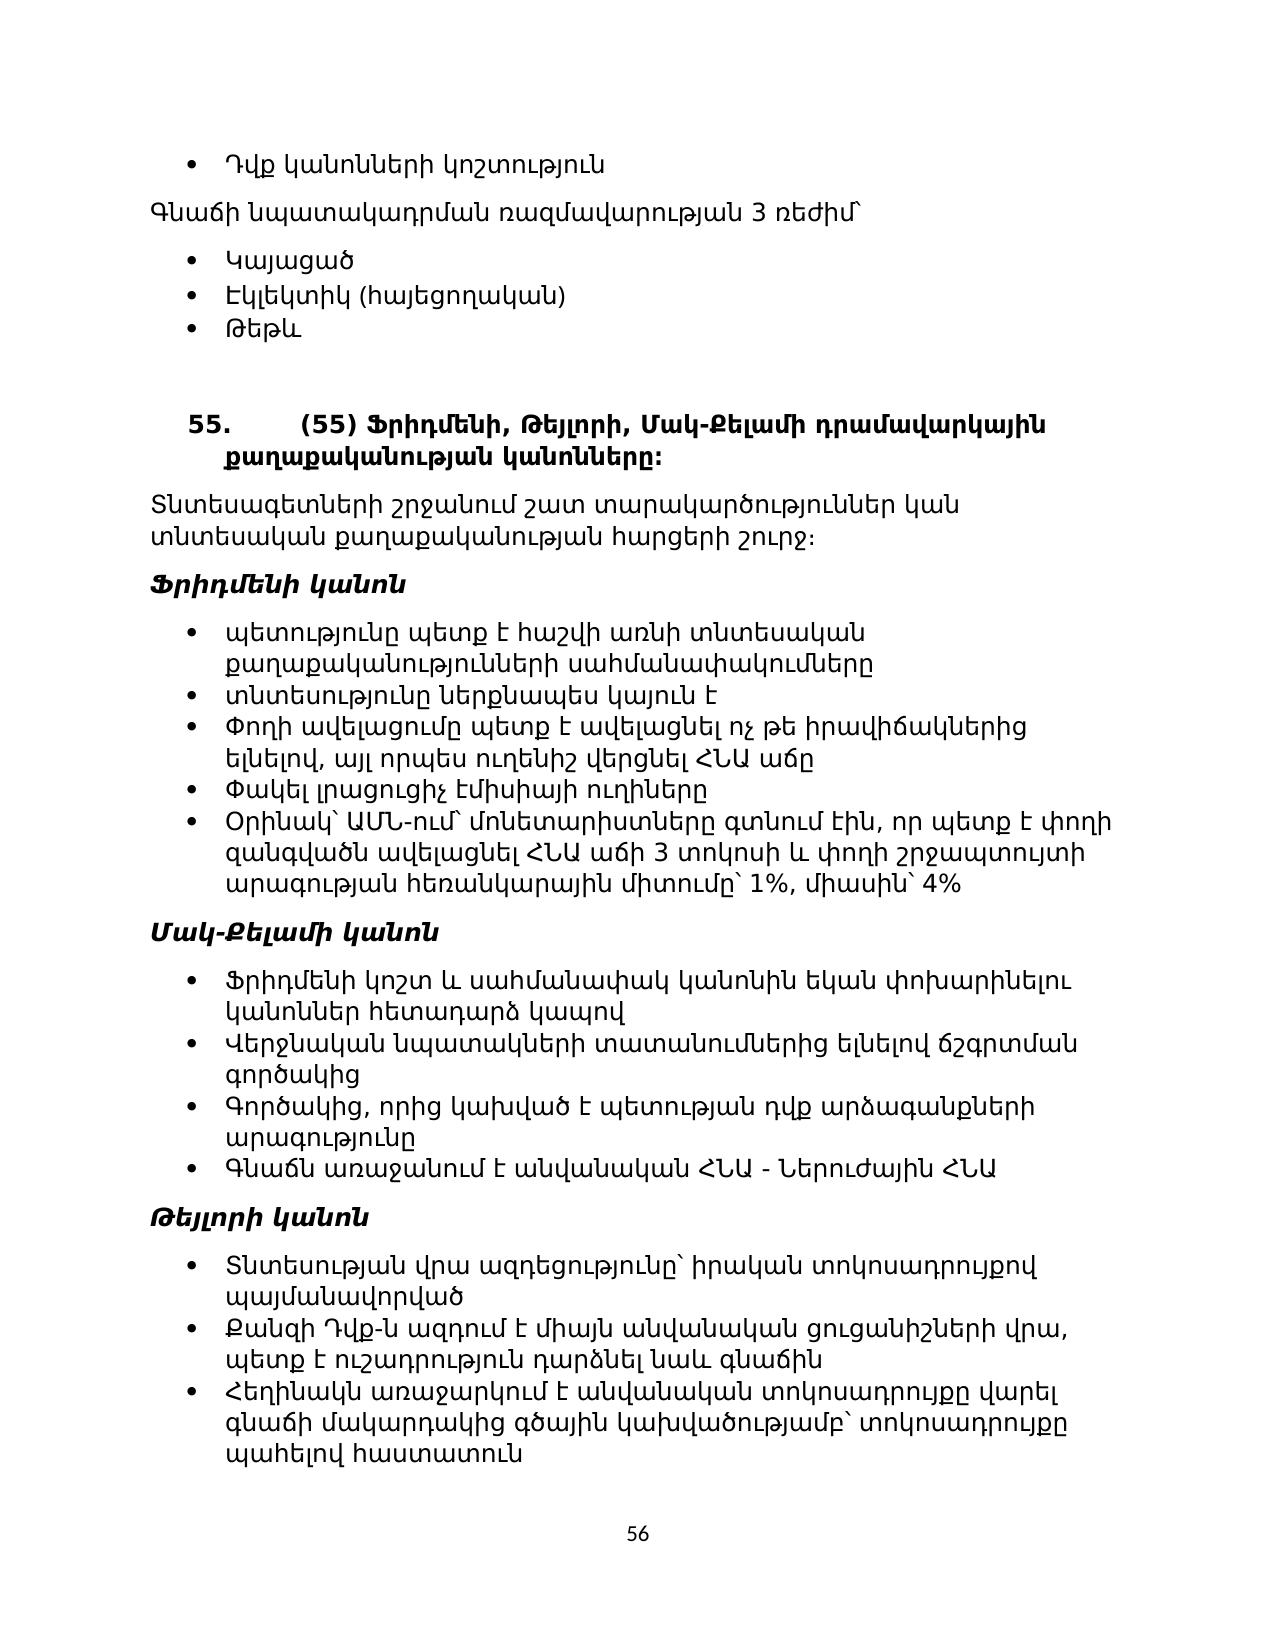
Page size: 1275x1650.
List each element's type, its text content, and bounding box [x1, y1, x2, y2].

list Քանզի Դվք-ն ազդում է միայն անվանական ցուցանիշների վրա, պետք է ուշադրություն դարձնել նաև գնաճին [187, 1314, 1125, 1374]
list Թեթև [187, 314, 1125, 344]
text Մակ-Քելամի կանոն [150, 918, 1125, 947]
list Օրինակ՝ ԱՄՆ-ում՝ մոնետարիստները գտնում էին, որ պետք է փողի զանգվածն ավելացնել ՀՆԱ աճի 3 տոկոսի և փողի շրջապտույտի արագության հեռանկարային միտումը՝ 1%, միասին՝ 4% [187, 807, 1125, 899]
list պետությունը պետք է հաշվի առնի տնտեսական քաղաքականությունների սահմանափակումները [187, 618, 1125, 679]
list Գնաճն առաջանում է անվանական ՀՆԱ - Ներուժային ՀՆԱ [187, 1155, 1125, 1184]
list Փողի ավելացումը պետք է ավելացնել ոչ թե իրավիճակներից ելնելով, այլ որպես ուղենիշ վերցնել ՀՆԱ աճը [187, 712, 1125, 773]
list Էկլեկտիկ (հայեցողական) [187, 278, 1125, 312]
list (55) Ֆրիդմենի, Թեյլորի, Մակ-Քելամի դրամավարկային քաղաքականության կանոնները։ [187, 411, 1125, 471]
list Կայացած [187, 246, 1125, 275]
text Ֆրիդմենի կանոն [150, 570, 1125, 599]
text Տնտեսագետների շրջանում շատ տարակարծություններ կան տնտեսական քաղաքականության հարցերի շուրջ։ [150, 490, 1125, 551]
list Տնտեսության վրա ազդեցությունը՝ իրական տոկոսադրույքով պայմանավորված [187, 1251, 1125, 1312]
text Թեյլորի կանոն [150, 1203, 1125, 1232]
list Փակել լրացուցիչ էմիսիայի ուղիները [187, 775, 1125, 804]
list Ֆրիդմենի կոշտ և սահմանափակ կանոնին եկան փոխարինելու կանոններ հետադարձ կապով [187, 966, 1125, 1027]
list Վերջնական նպատակների տատանումներից ելնելով ճշգրտման գործակից [187, 1029, 1125, 1089]
list Հեղինակն առաջարկում է անվանական տոկոսադրույքը վարել գնաճի մակարդակից գծային կախվածությամբ՝ տոկոսադրույքը պահելով հաստատուն [187, 1377, 1125, 1469]
list տնտեսությունը ներքնապես կայուն է [187, 681, 1125, 710]
text Գնաճի նպատակադրման ռազմավարության 3 ռեժիմ՝ [150, 198, 1125, 227]
list Դվք կանոնների կոշտություն [187, 150, 1125, 179]
list Գործակից, որից կախված է պետության դվք արձագանքների արագությունը [187, 1092, 1125, 1152]
